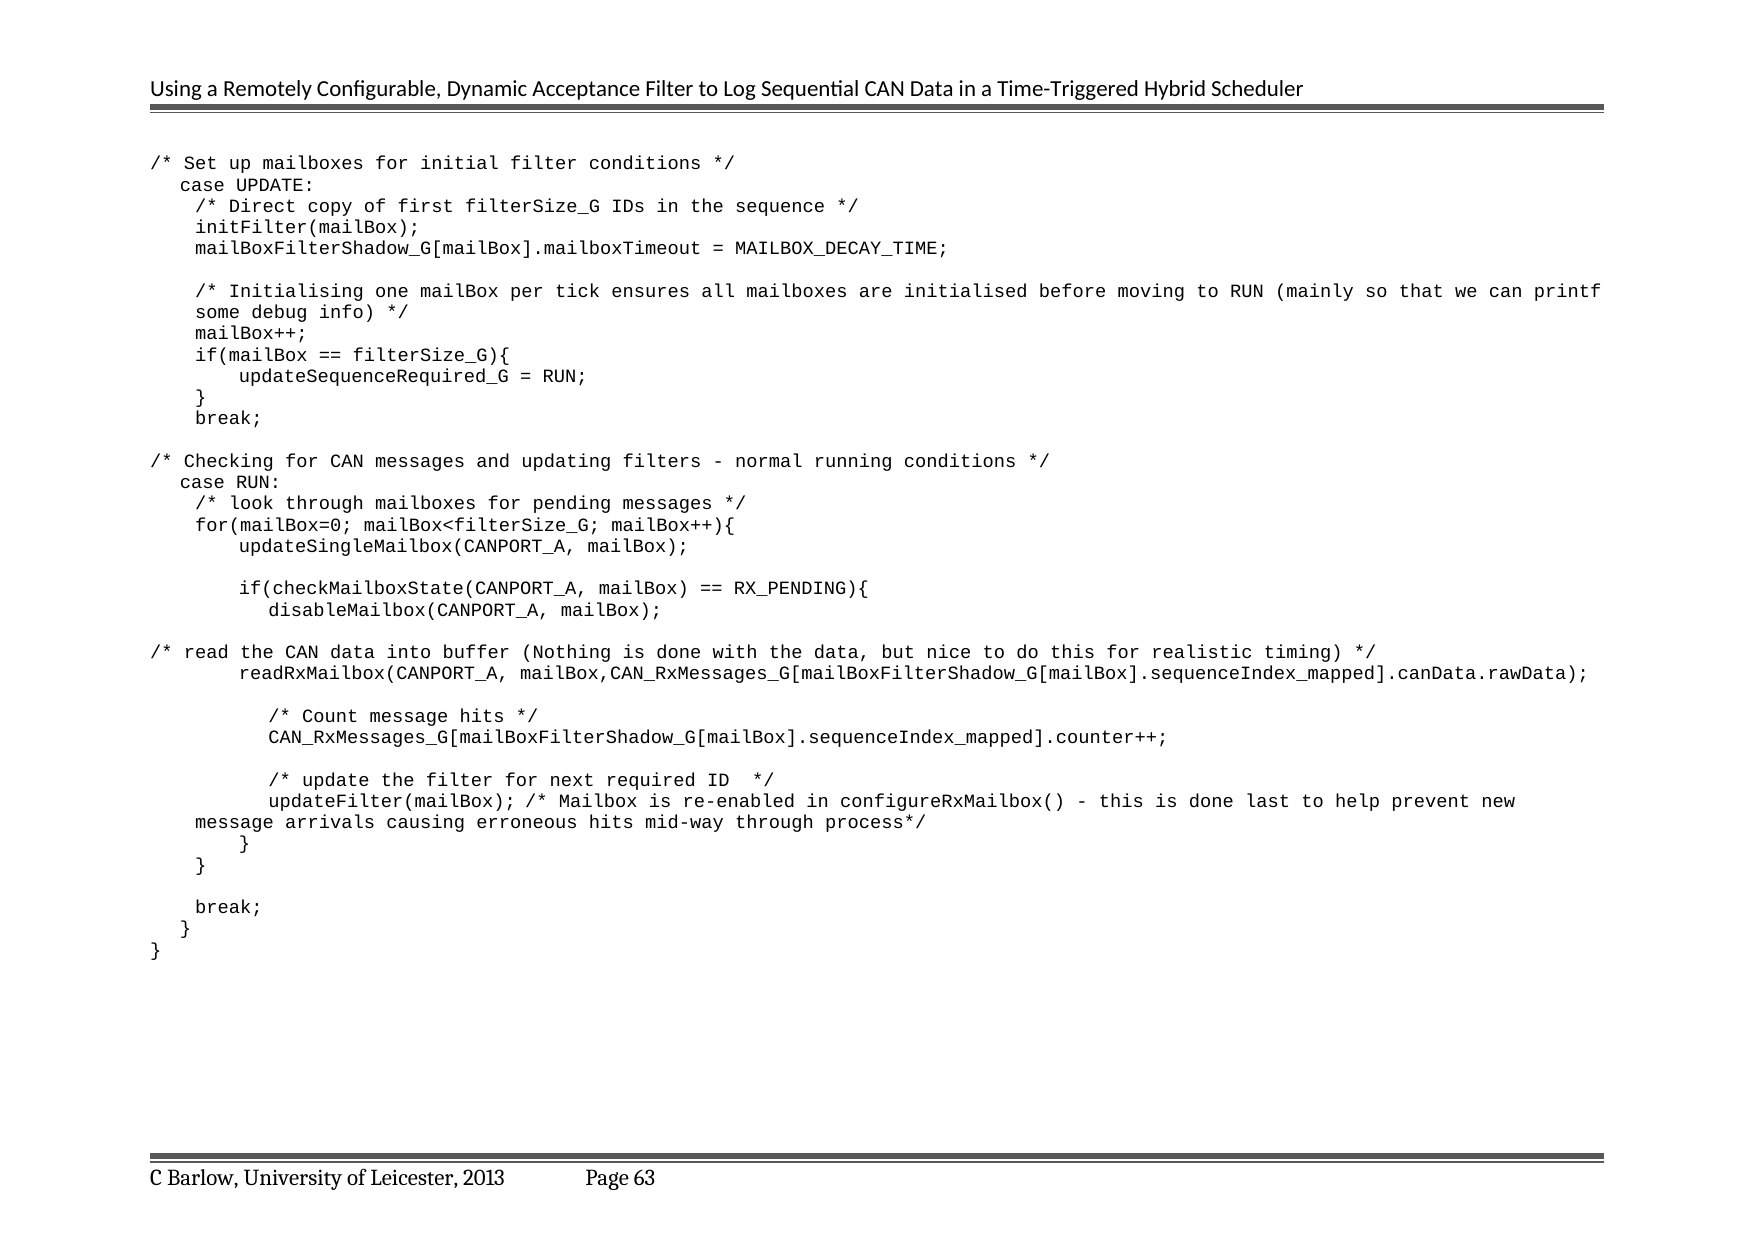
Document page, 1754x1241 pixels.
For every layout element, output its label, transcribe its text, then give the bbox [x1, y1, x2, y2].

text case RUN: [150, 473, 1604, 494]
text /* read the CAN data into buffer (Nothing is done with the data, but nice to do this for realistic timing) */ [150, 643, 1604, 664]
text initFilter(mailBox); [150, 218, 1604, 239]
text break; [150, 409, 1604, 430]
text } [150, 940, 1604, 962]
text /* Set up mailboxes for initial filter conditions */ [150, 154, 1604, 175]
text /* Direct copy of first filterSize_G IDs in the sequence */ [150, 197, 1604, 218]
text } [150, 855, 1604, 877]
text } [150, 834, 1604, 855]
text for(mailBox=0; mailBox<filterSize_G; mailBox++){ [150, 515, 1604, 537]
text /* look through mailboxes for pending messages */ [150, 494, 1604, 515]
text case UPDATE: [150, 175, 1604, 197]
text updateFilter(mailBox); /* Mailbox is re-enabled in configureRxMailbox() - this is done last to help prevent new message arrivals causing erroneous hits mid-way through process*/ [150, 792, 1604, 834]
text if(mailBox == filterSize_G){ [150, 345, 1604, 367]
text /* update the filter for next required ID */ [150, 770, 1604, 792]
text } [150, 919, 1604, 940]
text CAN_RxMessages_G[mailBoxFilterShadow_G[mailBox].sequenceIndex_mapped].counter++; [150, 728, 1604, 749]
text mailBoxFilterShadow_G[mailBox].mailboxTimeout = MAILBOX_DECAY_TIME; [150, 239, 1604, 260]
text readRxMailbox(CANPORT_A, mailBox,CAN_RxMessages_G[mailBoxFilterShadow_G[mailBox].sequenceIndex_mapped].canData.rawData); [150, 664, 1604, 685]
text } [150, 388, 1604, 409]
text mailBox++; [150, 324, 1604, 345]
text updateSequenceRequired_G = RUN; [150, 367, 1604, 388]
text break; [150, 898, 1604, 919]
text if(checkMailboxState(CANPORT_A, mailBox) == RX_PENDING){ [150, 579, 1604, 600]
text /* Checking for CAN messages and updating filters - normal running conditions */ [150, 452, 1604, 473]
text disableMailbox(CANPORT_A, mailBox); [150, 600, 1604, 622]
text /* Initialising one mailBox per tick ensures all mailboxes are initialised before moving to RUN (mainly so that we can printf some debug info) */ [150, 282, 1604, 324]
text updateSingleMailbox(CANPORT_A, mailBox); [150, 537, 1604, 558]
text /* Count message hits */ [150, 707, 1604, 728]
